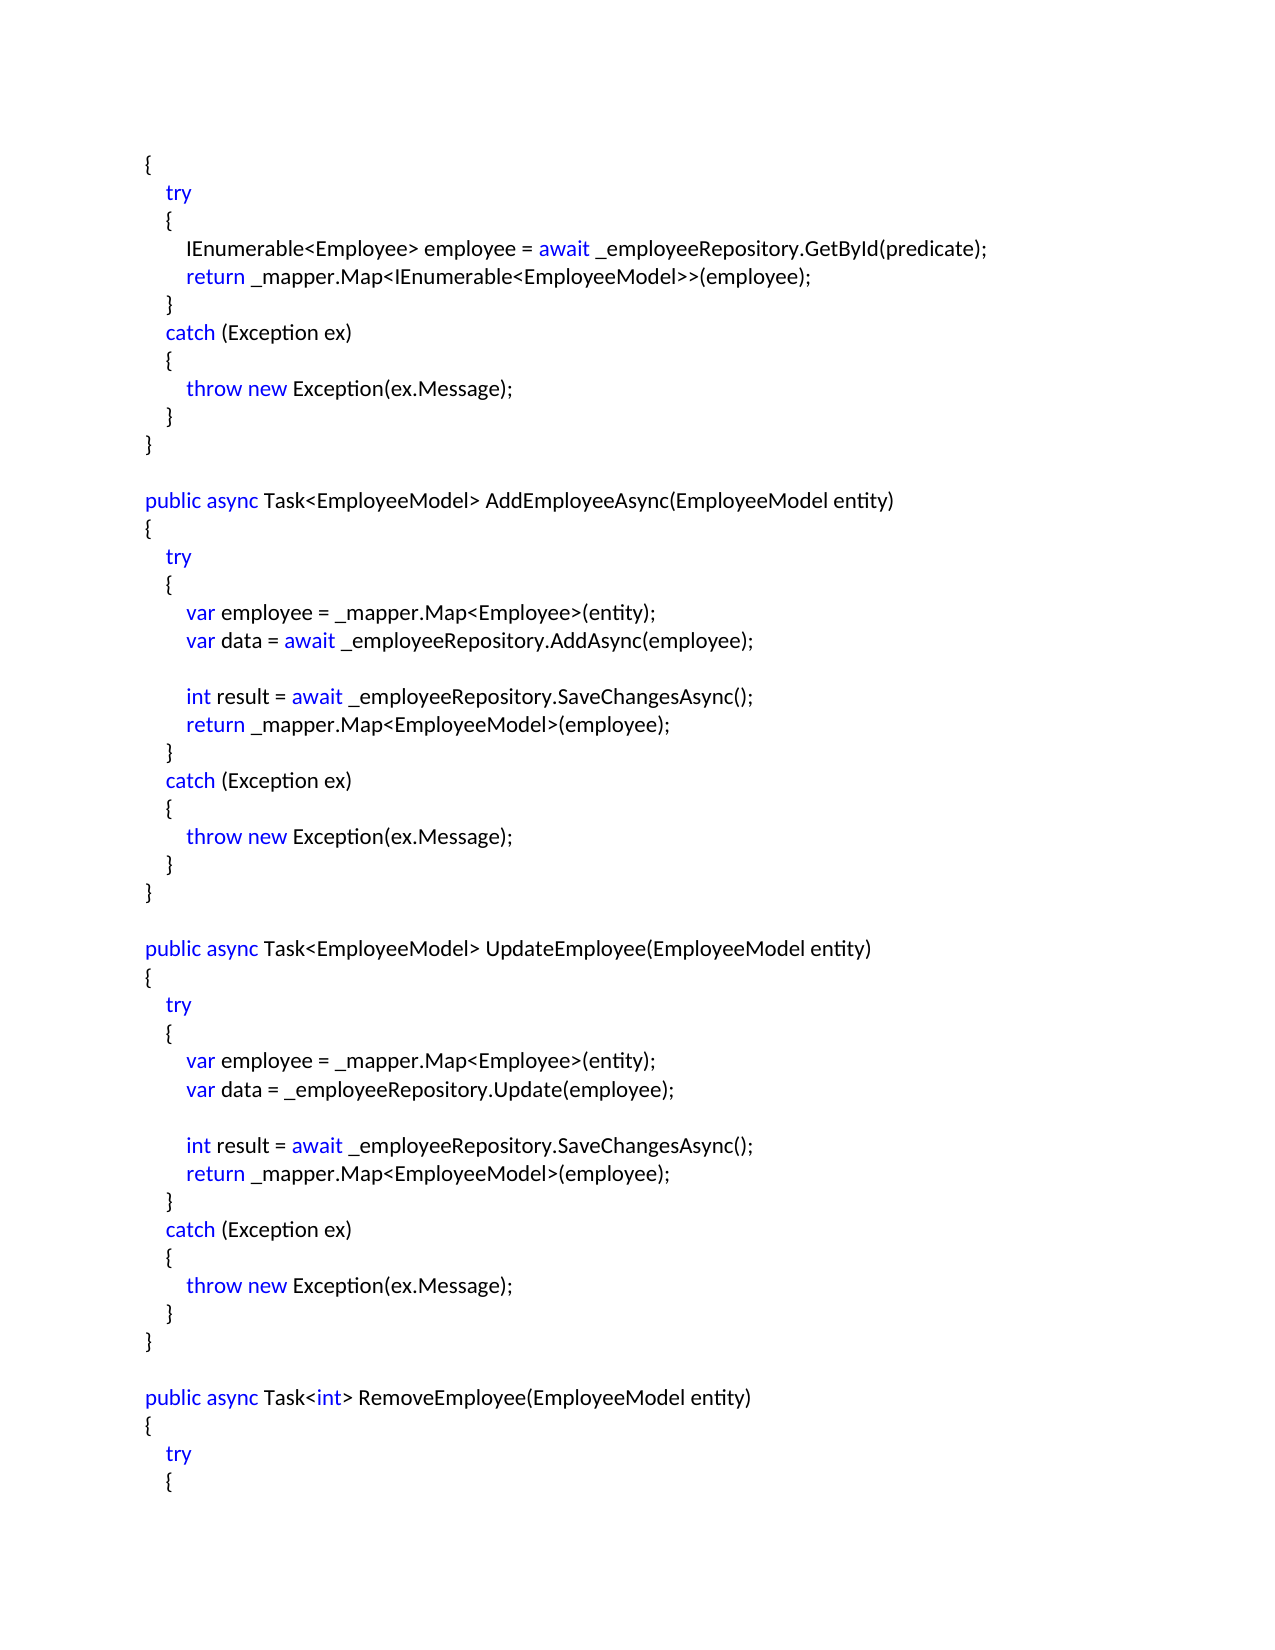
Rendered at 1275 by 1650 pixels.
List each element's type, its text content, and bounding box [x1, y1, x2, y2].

text return _mapper.Map<EmployeeModel>(employee); [103, 1159, 1125, 1187]
text } [103, 1187, 1125, 1215]
text var employee = _mapper.Map<Employee>(entity); [103, 598, 1125, 626]
text { [103, 1243, 1125, 1271]
text { [103, 1019, 1125, 1047]
text throw new Exception(ex.Message); [103, 822, 1125, 851]
text } [103, 851, 1125, 878]
text { [103, 150, 1125, 178]
text IEnumerable<Employee> employee = await _employeeRepository.GetById(predicate); [103, 234, 1125, 262]
text public async Task<int> RemoveEmployee(EmployeeModel entity) [103, 1383, 1125, 1411]
text } [103, 1327, 1125, 1355]
text try [103, 178, 1125, 206]
text return _mapper.Map<EmployeeModel>(employee); [103, 710, 1125, 738]
text try [103, 991, 1125, 1019]
text } [103, 878, 1125, 907]
text int result = await _employeeRepository.SaveChangesAsync(); [103, 1131, 1125, 1159]
text } [103, 430, 1125, 458]
text try [103, 1439, 1125, 1467]
text var data = _employeeRepository.Update(employee); [103, 1075, 1125, 1103]
text { [103, 963, 1125, 991]
text } [103, 402, 1125, 430]
text throw new Exception(ex.Message); [103, 1271, 1125, 1299]
text { [103, 794, 1125, 822]
text var data = await _employeeRepository.AddAsync(employee); [103, 626, 1125, 654]
text catch (Exception ex) [103, 1215, 1125, 1243]
text { [103, 206, 1125, 234]
text catch (Exception ex) [103, 318, 1125, 346]
text public async Task<EmployeeModel> AddEmployeeAsync(EmployeeModel entity) [103, 486, 1125, 514]
text throw new Exception(ex.Message); [103, 374, 1125, 402]
text try [103, 542, 1125, 570]
text catch (Exception ex) [103, 766, 1125, 794]
text public async Task<EmployeeModel> UpdateEmployee(EmployeeModel entity) [103, 934, 1125, 963]
text int result = await _employeeRepository.SaveChangesAsync(); [103, 682, 1125, 710]
text } [103, 290, 1125, 318]
text { [103, 1467, 1125, 1495]
text return _mapper.Map<IEnumerable<EmployeeModel>>(employee); [103, 262, 1125, 290]
text } [103, 1299, 1125, 1327]
text { [103, 514, 1125, 542]
text { [103, 1411, 1125, 1439]
text { [103, 570, 1125, 598]
text var employee = _mapper.Map<Employee>(entity); [103, 1047, 1125, 1075]
text { [103, 346, 1125, 374]
text } [103, 738, 1125, 766]
